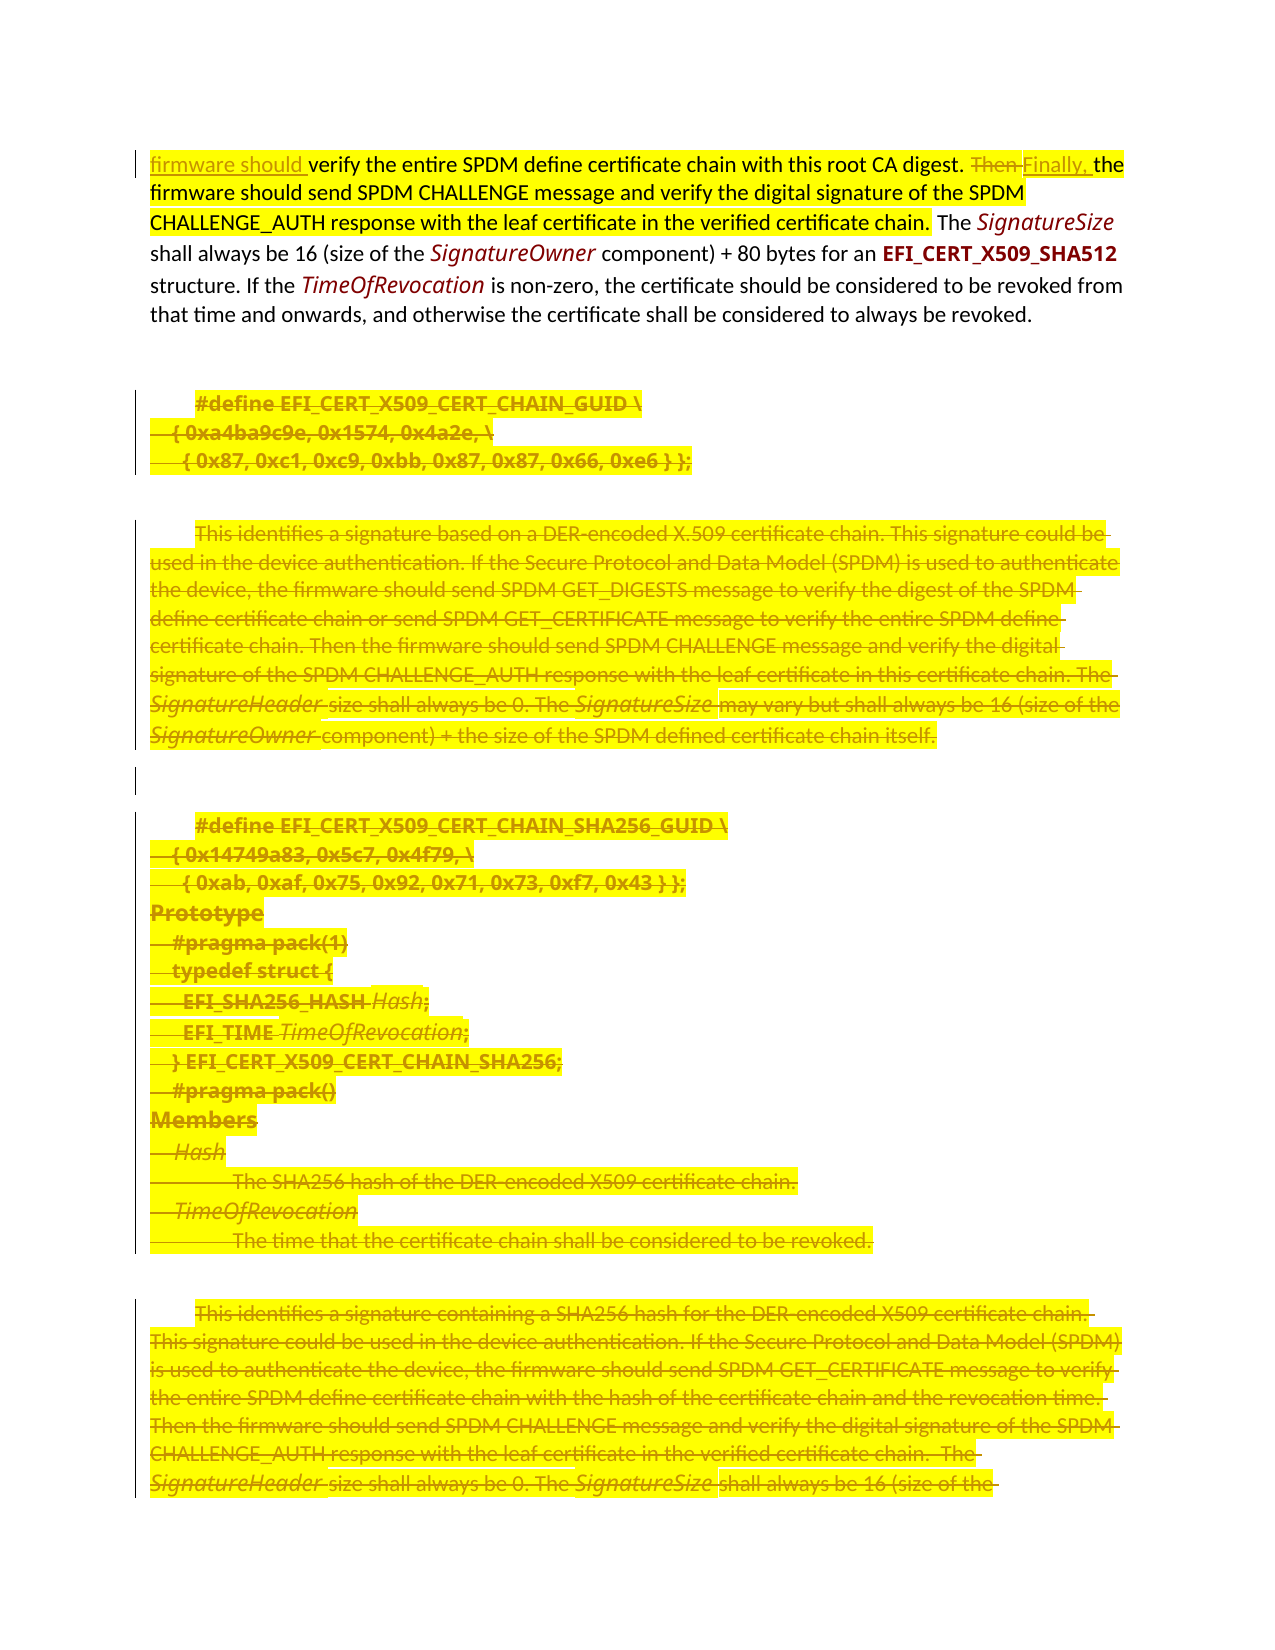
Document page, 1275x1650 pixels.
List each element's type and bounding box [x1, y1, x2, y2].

text [150, 150, 1125, 328]
